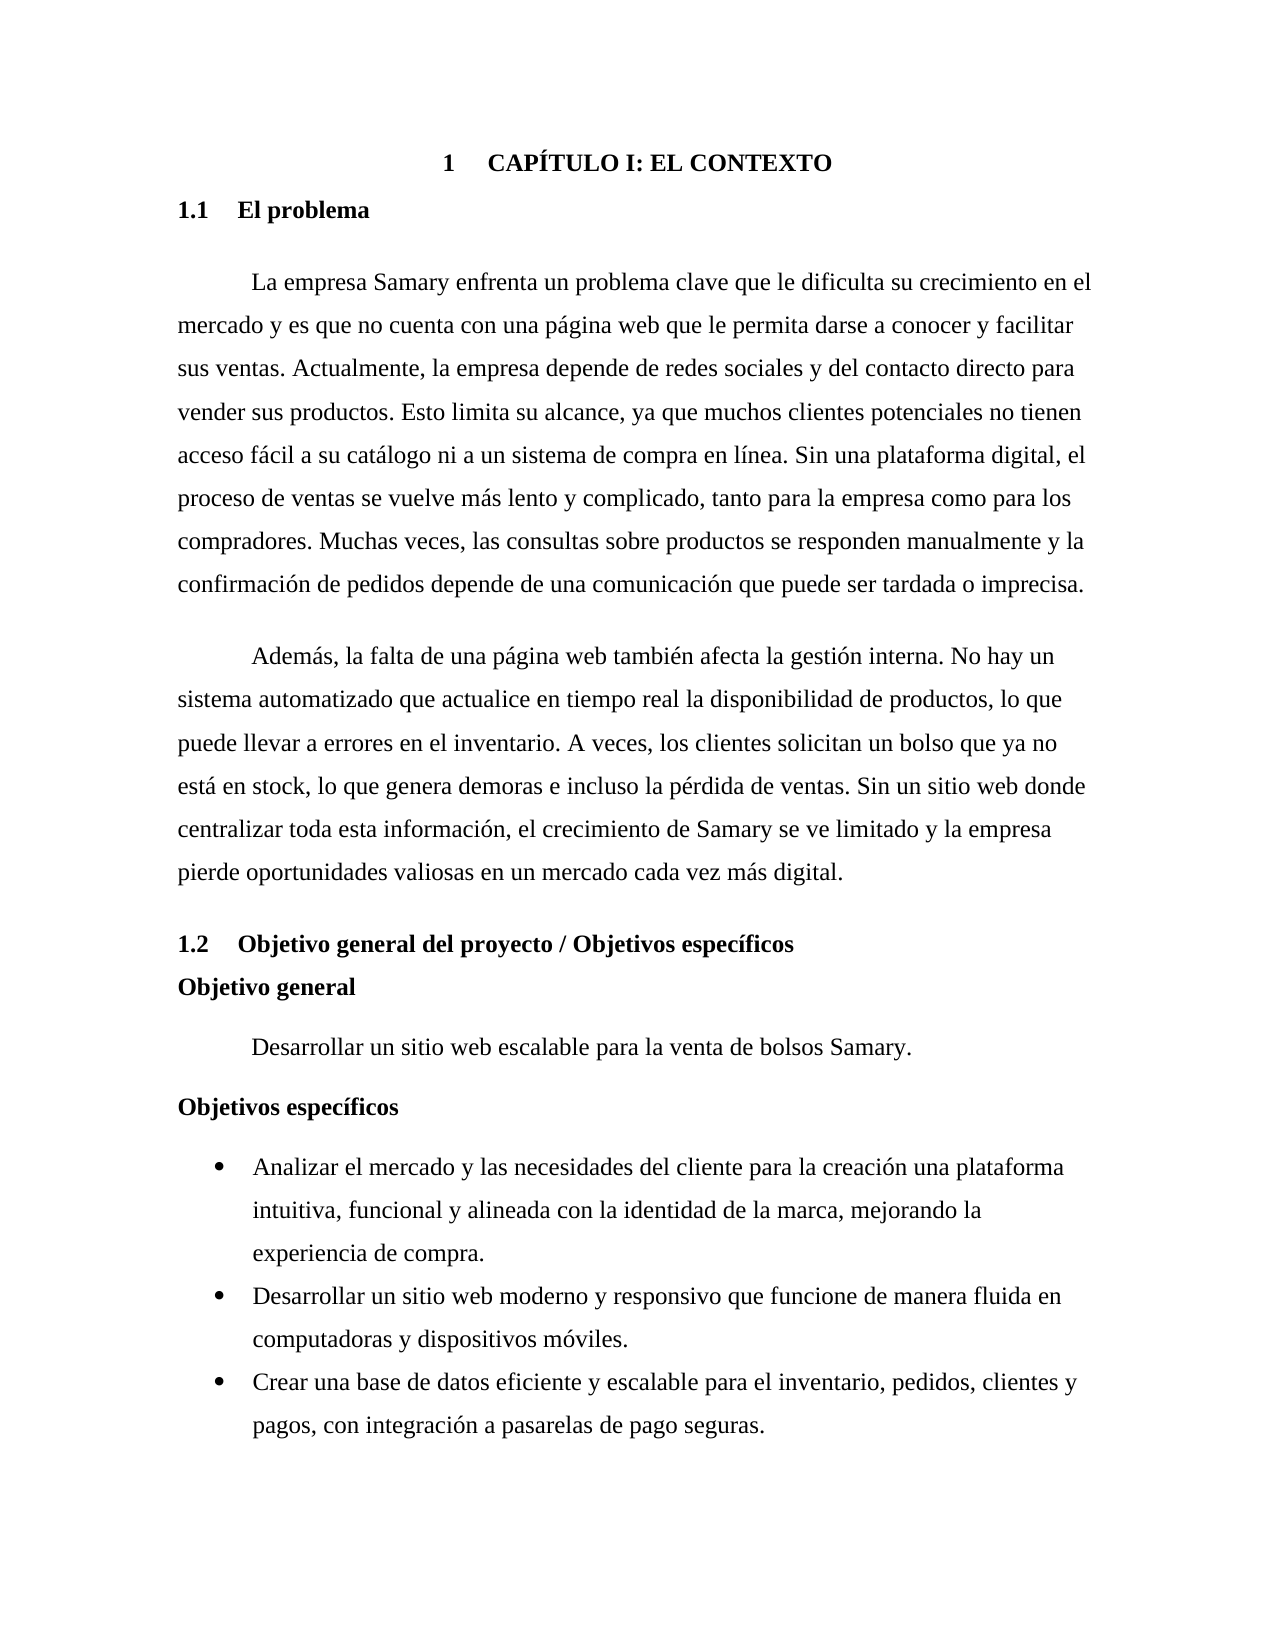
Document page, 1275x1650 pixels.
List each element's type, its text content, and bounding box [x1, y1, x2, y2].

subtitle El problema [177, 195, 1098, 224]
list Crear una base de datos eficiente y escalable para el inventario, pedidos, clientes y pagos, con integración a pasarelas de pago seguras. [215, 1367, 1098, 1439]
text Objetivo general [177, 972, 1098, 1001]
list Desarrollar un sitio web moderno y responsivo que funcione de manera fluida en computadoras y dispositivos móviles. [215, 1281, 1098, 1353]
list Analizar el mercado y las necesidades del cliente para la creación una plataforma intuitiva, funcional y alineada con la identidad de la marca, mejorando la experiencia de compra. [215, 1152, 1098, 1267]
text Además, la falta de una página web también afecta la gestión interna. No hay un sistema automatizado que actualice en tiempo real la disponibilidad de productos, lo que puede llevar a errores en el inventario. A veces, los clientes solicitan un bolso que ya no está en stock, lo que genera demoras e incluso la pérdida de ventas. Sin un sitio web donde centralizar toda esta información, el crecimiento de Samary se ve limitado y la empresa pierde oportunidades valiosas en un mercado cada vez más digital. [177, 641, 1098, 886]
text Objetivos específicos [177, 1092, 1098, 1121]
subtitle CAPÍTULO I: EL CONTEXTO [177, 148, 1098, 176]
text La empresa Samary enfrenta un problema clave que le dificulta su crecimiento en el mercado y es que no cuenta con una página web que le permita darse a conocer y facilitar sus ventas. Actualmente, la empresa depende de redes sociales y del contacto directo para vender sus productos. Esto limita su alcance, ya que muchos clientes potenciales no tienen acceso fácil a su catálogo ni a un sistema de compra en línea. Sin una plataforma digital, el proceso de ventas se vuelve más lento y complicado, tanto para la empresa como para los compradores. Muchas veces, las consultas sobre productos se responden manualmente y la confirmación de pedidos depende de una comunicación que puede ser tardada o imprecisa. [177, 267, 1098, 598]
text Desarrollar un sitio web escalable para la venta de bolsos Samary. [177, 1032, 1098, 1061]
subtitle Objetivo general del proyecto / Objetivos específicos [177, 929, 1098, 958]
